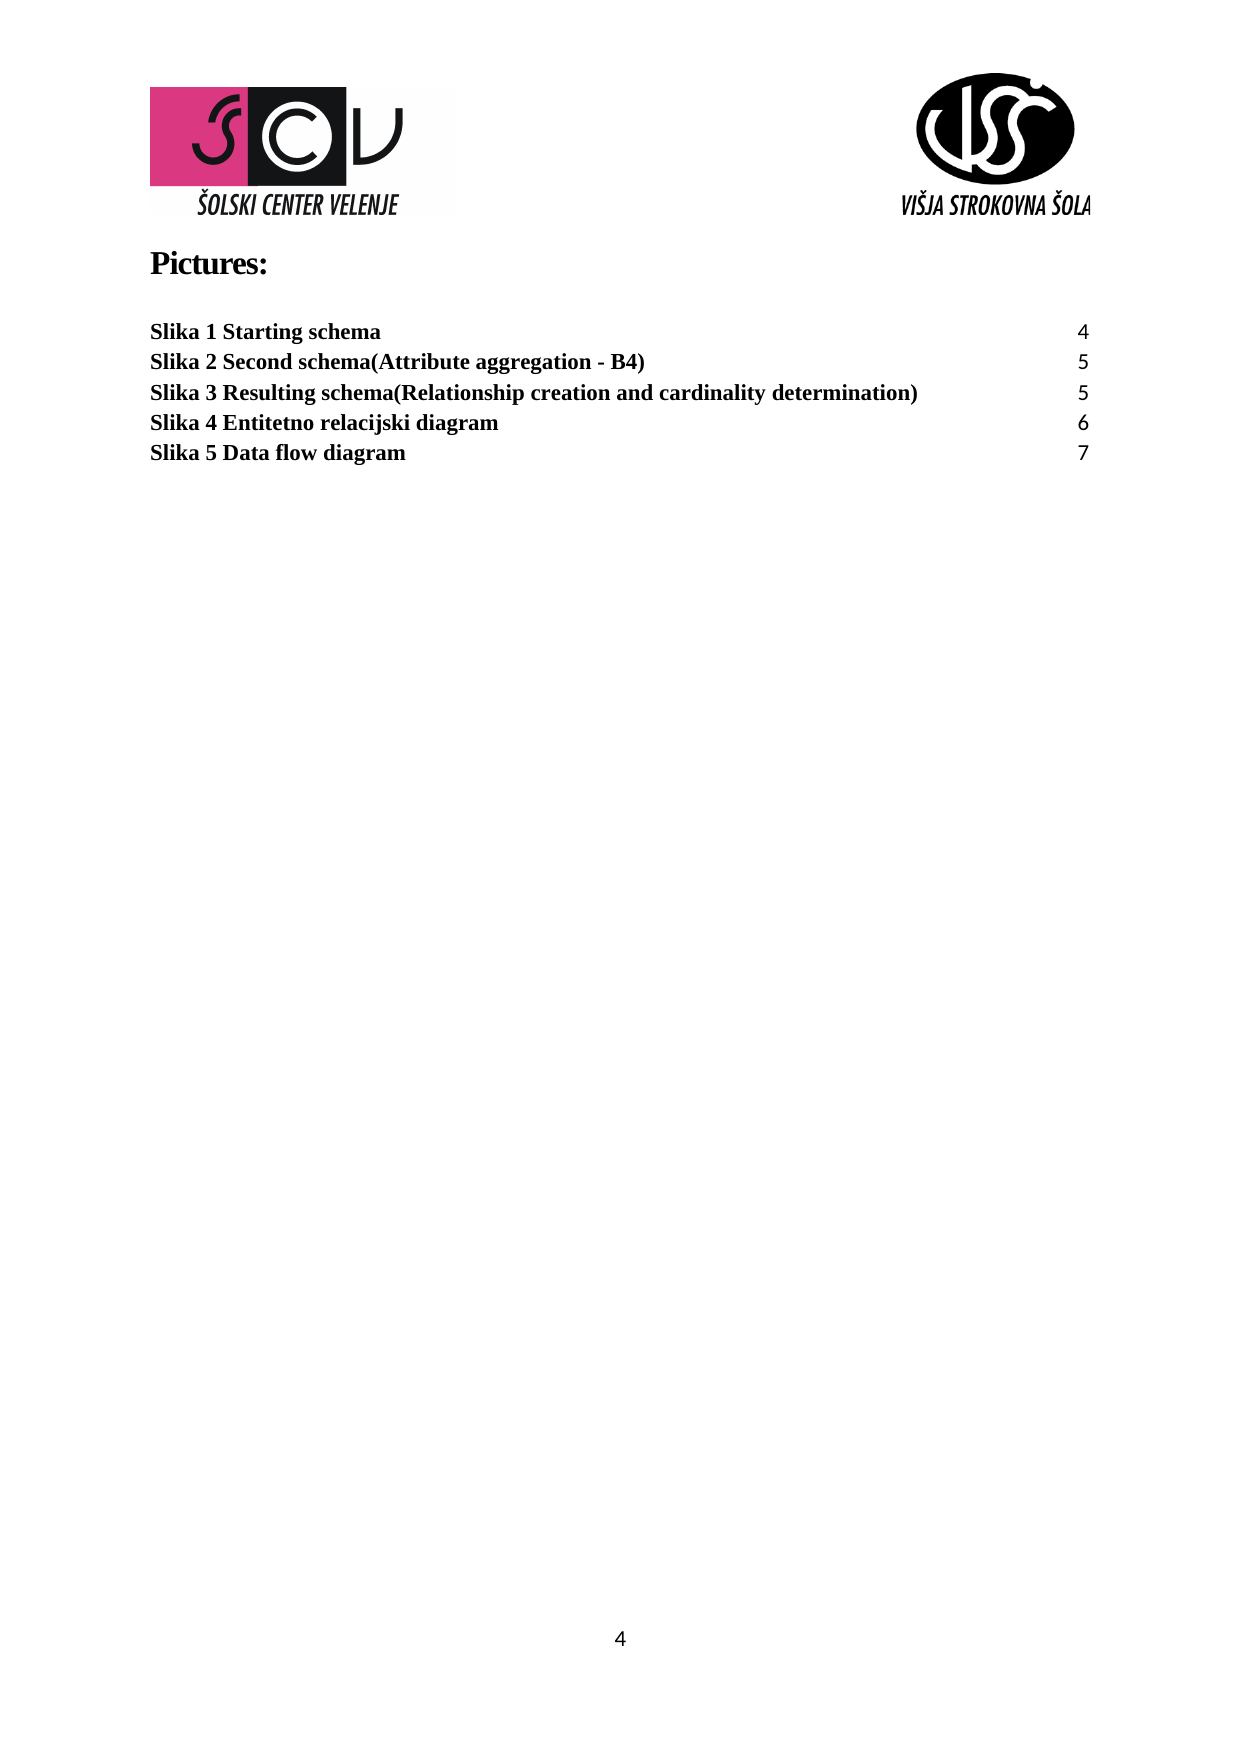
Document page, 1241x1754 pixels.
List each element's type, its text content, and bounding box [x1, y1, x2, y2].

text Slika 5 Data flow diagram 7 [150, 438, 1090, 466]
picture [150, 87, 455, 215]
text Slika 1 Starting schema 4 [150, 317, 1090, 345]
picture [902, 73, 1091, 215]
text Slika 2 Second schema(Attribute aggregation - B4) 5 [150, 347, 1090, 375]
text Pictures: [150, 243, 1090, 281]
text Slika 4 Entitetno relacijski diagram 6 [150, 408, 1090, 436]
text Slika 3 Resulting schema(Relationship creation and cardinality determination) 5 [150, 378, 1090, 406]
